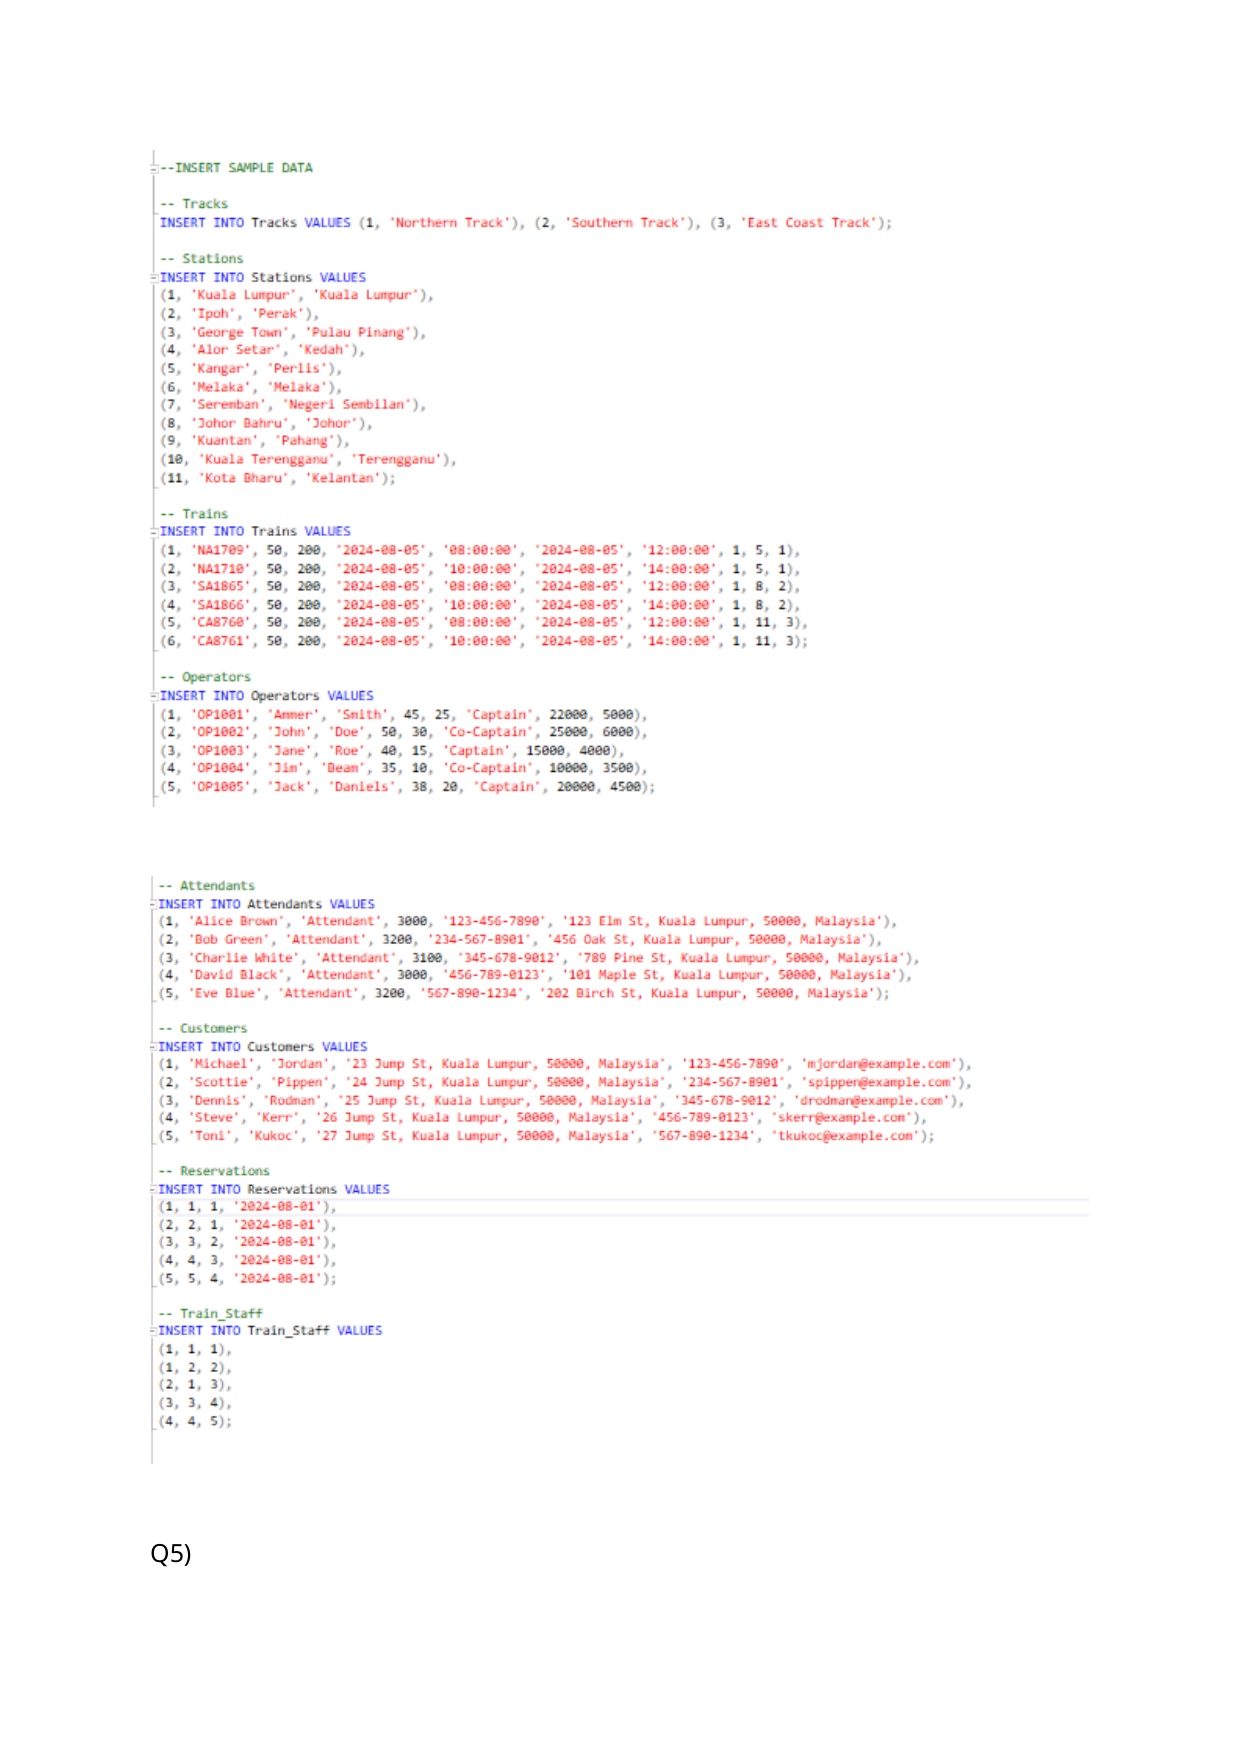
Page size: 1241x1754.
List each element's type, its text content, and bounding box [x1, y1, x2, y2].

text Q5) [150, 1536, 1090, 1570]
picture [150, 150, 976, 807]
picture [150, 876, 1089, 1464]
